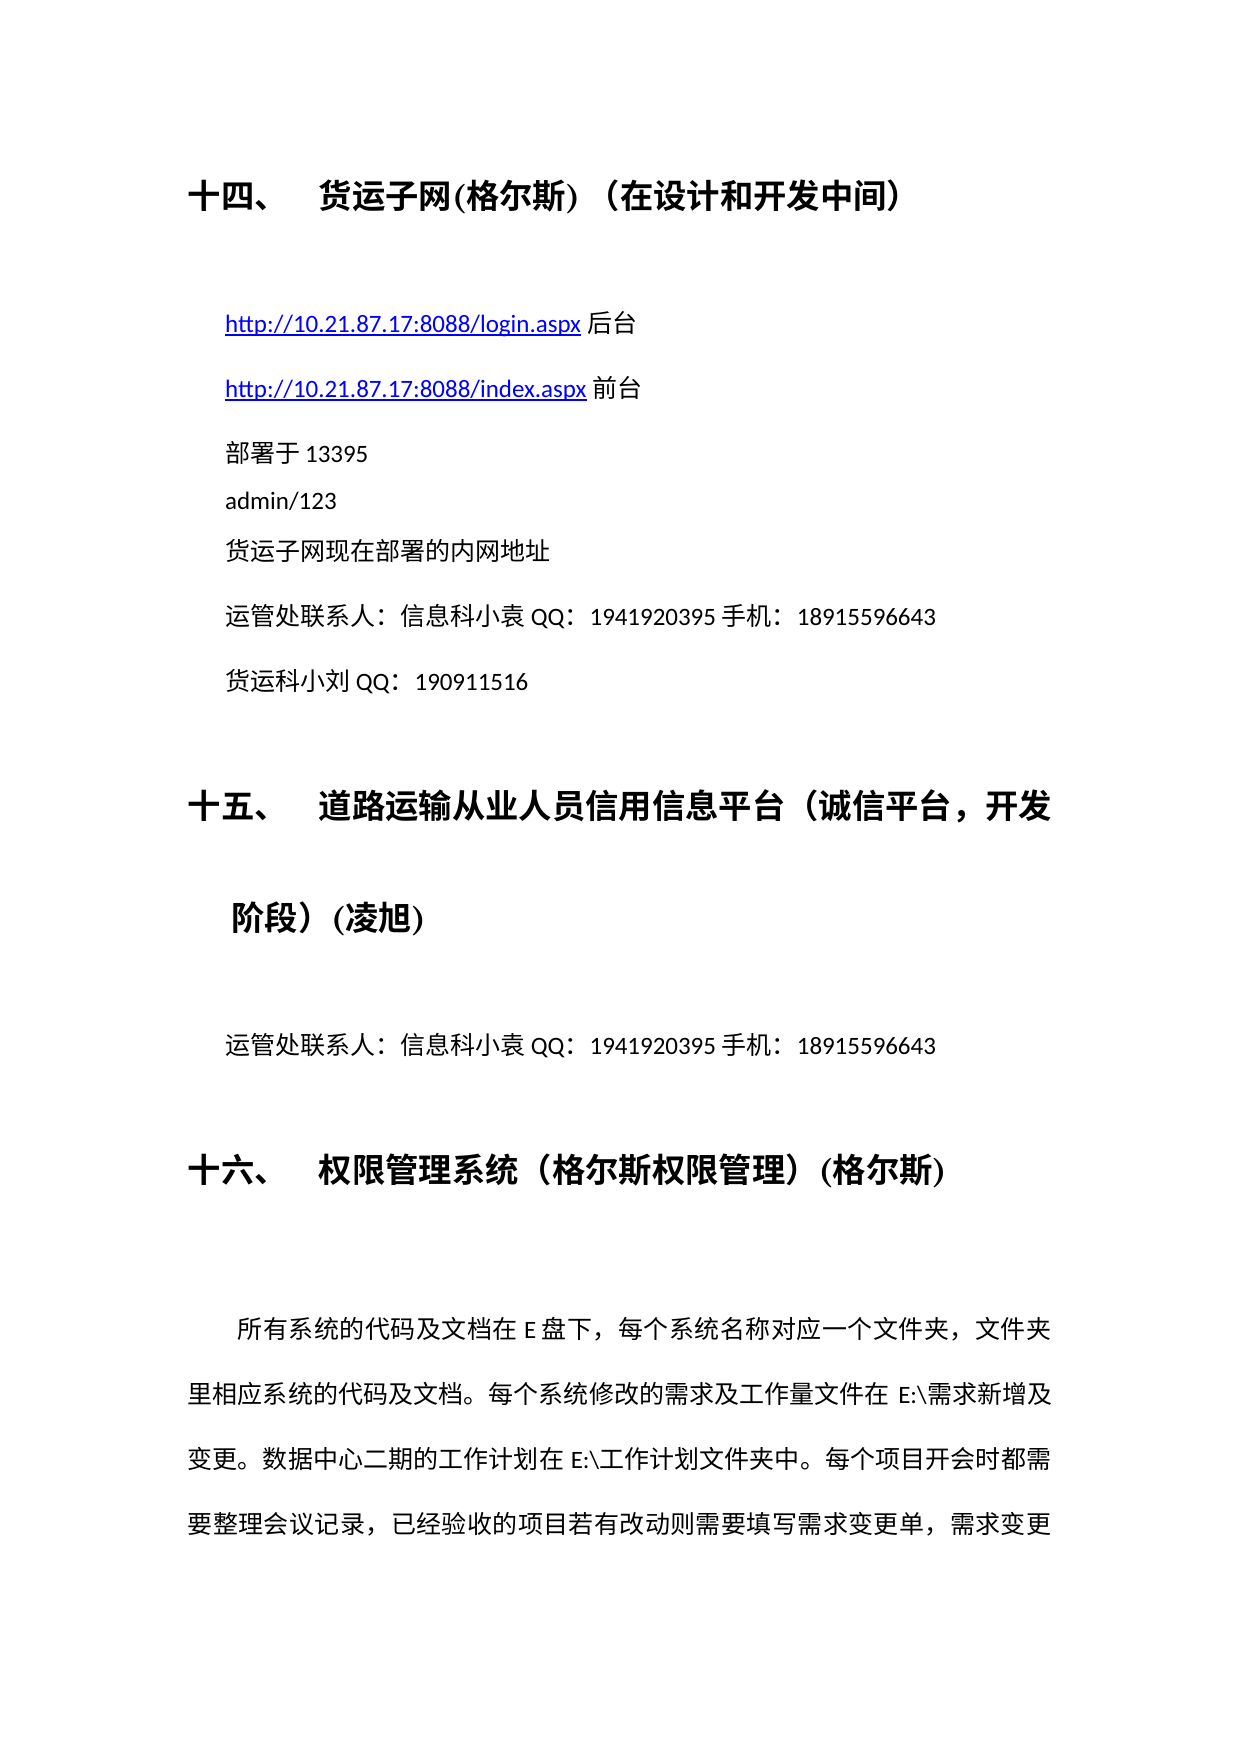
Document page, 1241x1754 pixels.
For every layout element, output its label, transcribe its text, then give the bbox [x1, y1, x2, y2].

list 运管处联系人：信息科小袁 QQ：1941920395 手机：18915596643 [225, 582, 1053, 647]
list http://10.21.87.17:8088/index.aspx 前台 [225, 354, 1053, 419]
subtitle 货运子网(格尔斯) （在设计和开发中间） [187, 162, 1053, 227]
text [187, 1295, 1053, 1555]
list 部署于13395 admin/123 [225, 419, 1053, 517]
subtitle 权限管理系统（格尔斯权限管理）(格尔斯) [187, 1135, 1053, 1200]
list http://10.21.87.17:8088/login.aspx 后台 [225, 289, 1053, 354]
list 货运子网现在部署的内网地址 [225, 517, 1053, 582]
list 货运科小刘 QQ：190911516 [225, 647, 1053, 712]
list 运管处联系人：信息科小袁 QQ：1941920395 手机：18915596643 [225, 1011, 1053, 1076]
subtitle 道路运输从业人员信用信息平台（诚信平台，开发阶段）(凌旭) [187, 771, 1053, 949]
